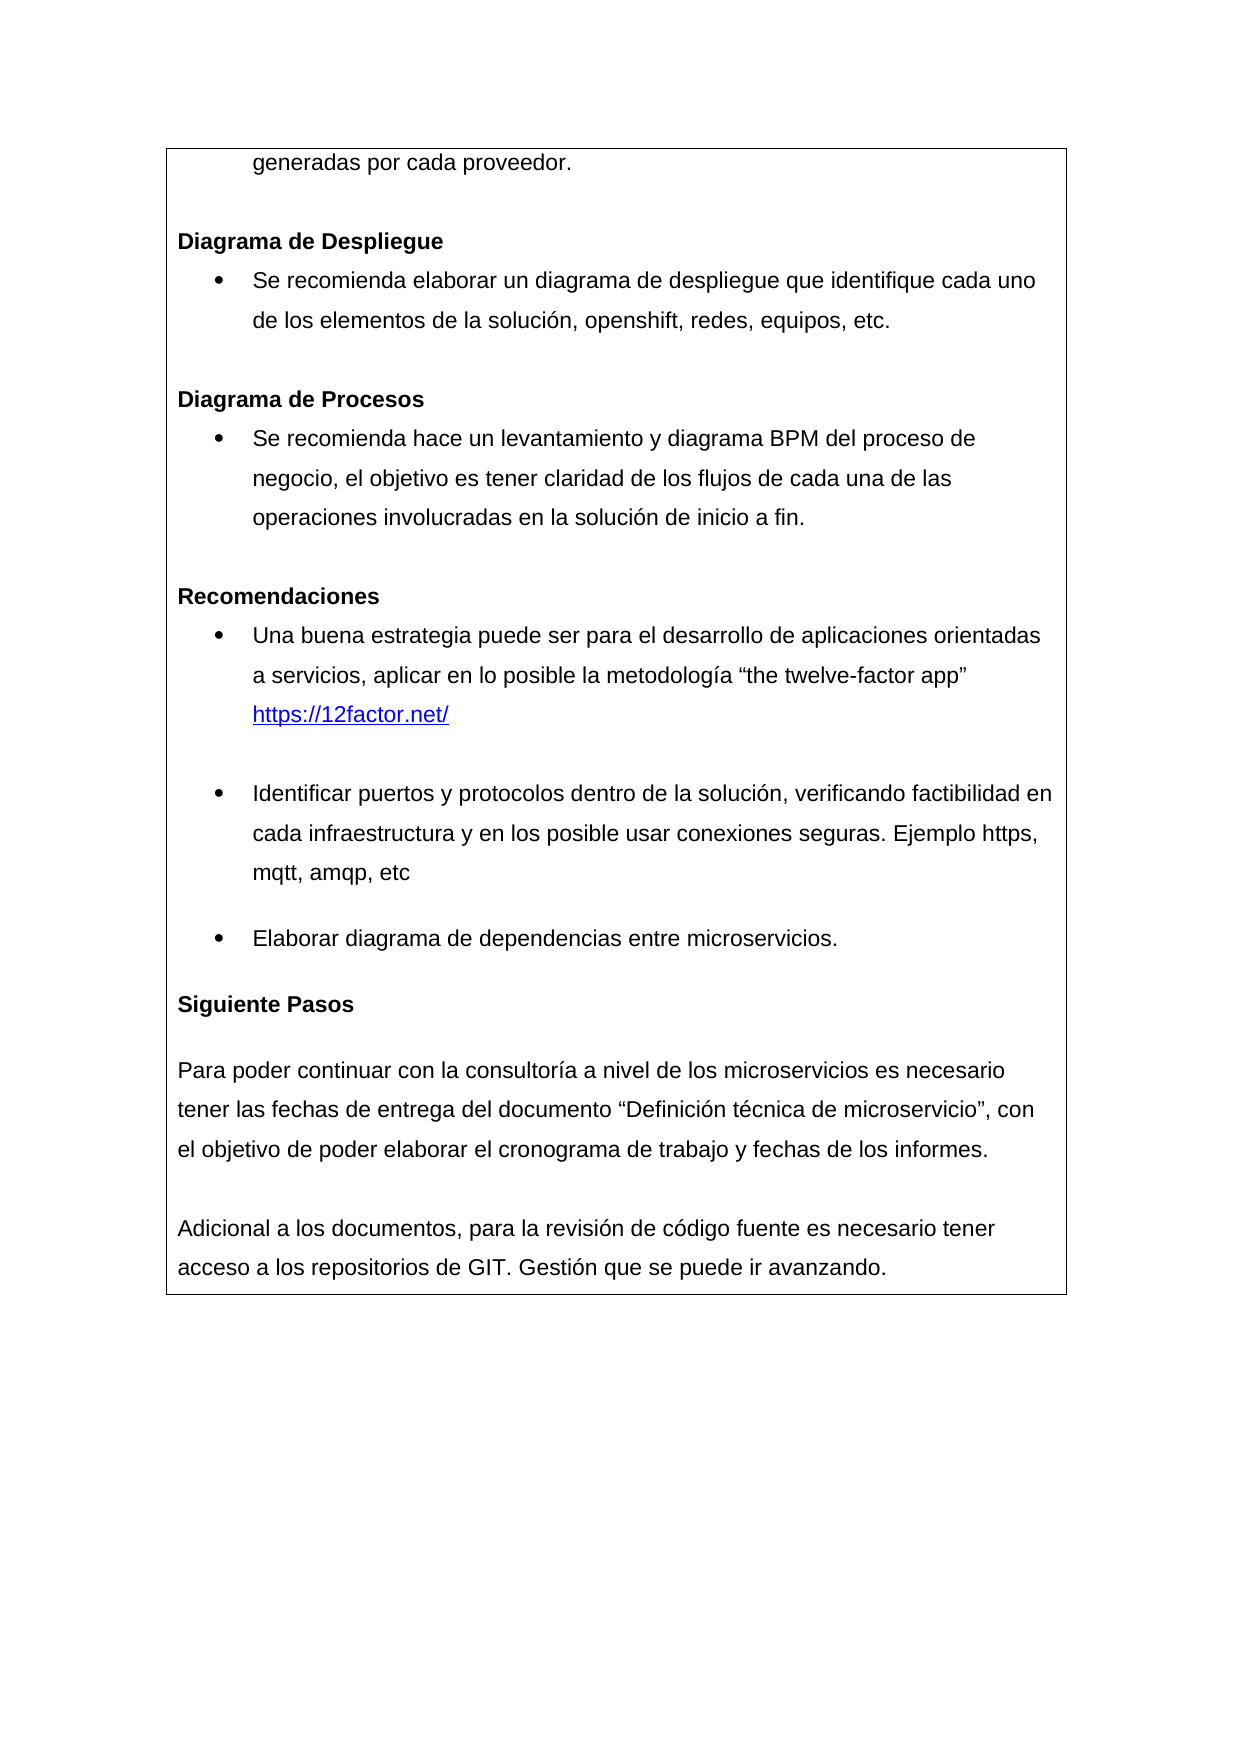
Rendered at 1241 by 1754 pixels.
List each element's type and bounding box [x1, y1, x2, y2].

table_cell [167, 149, 1066, 1294]
